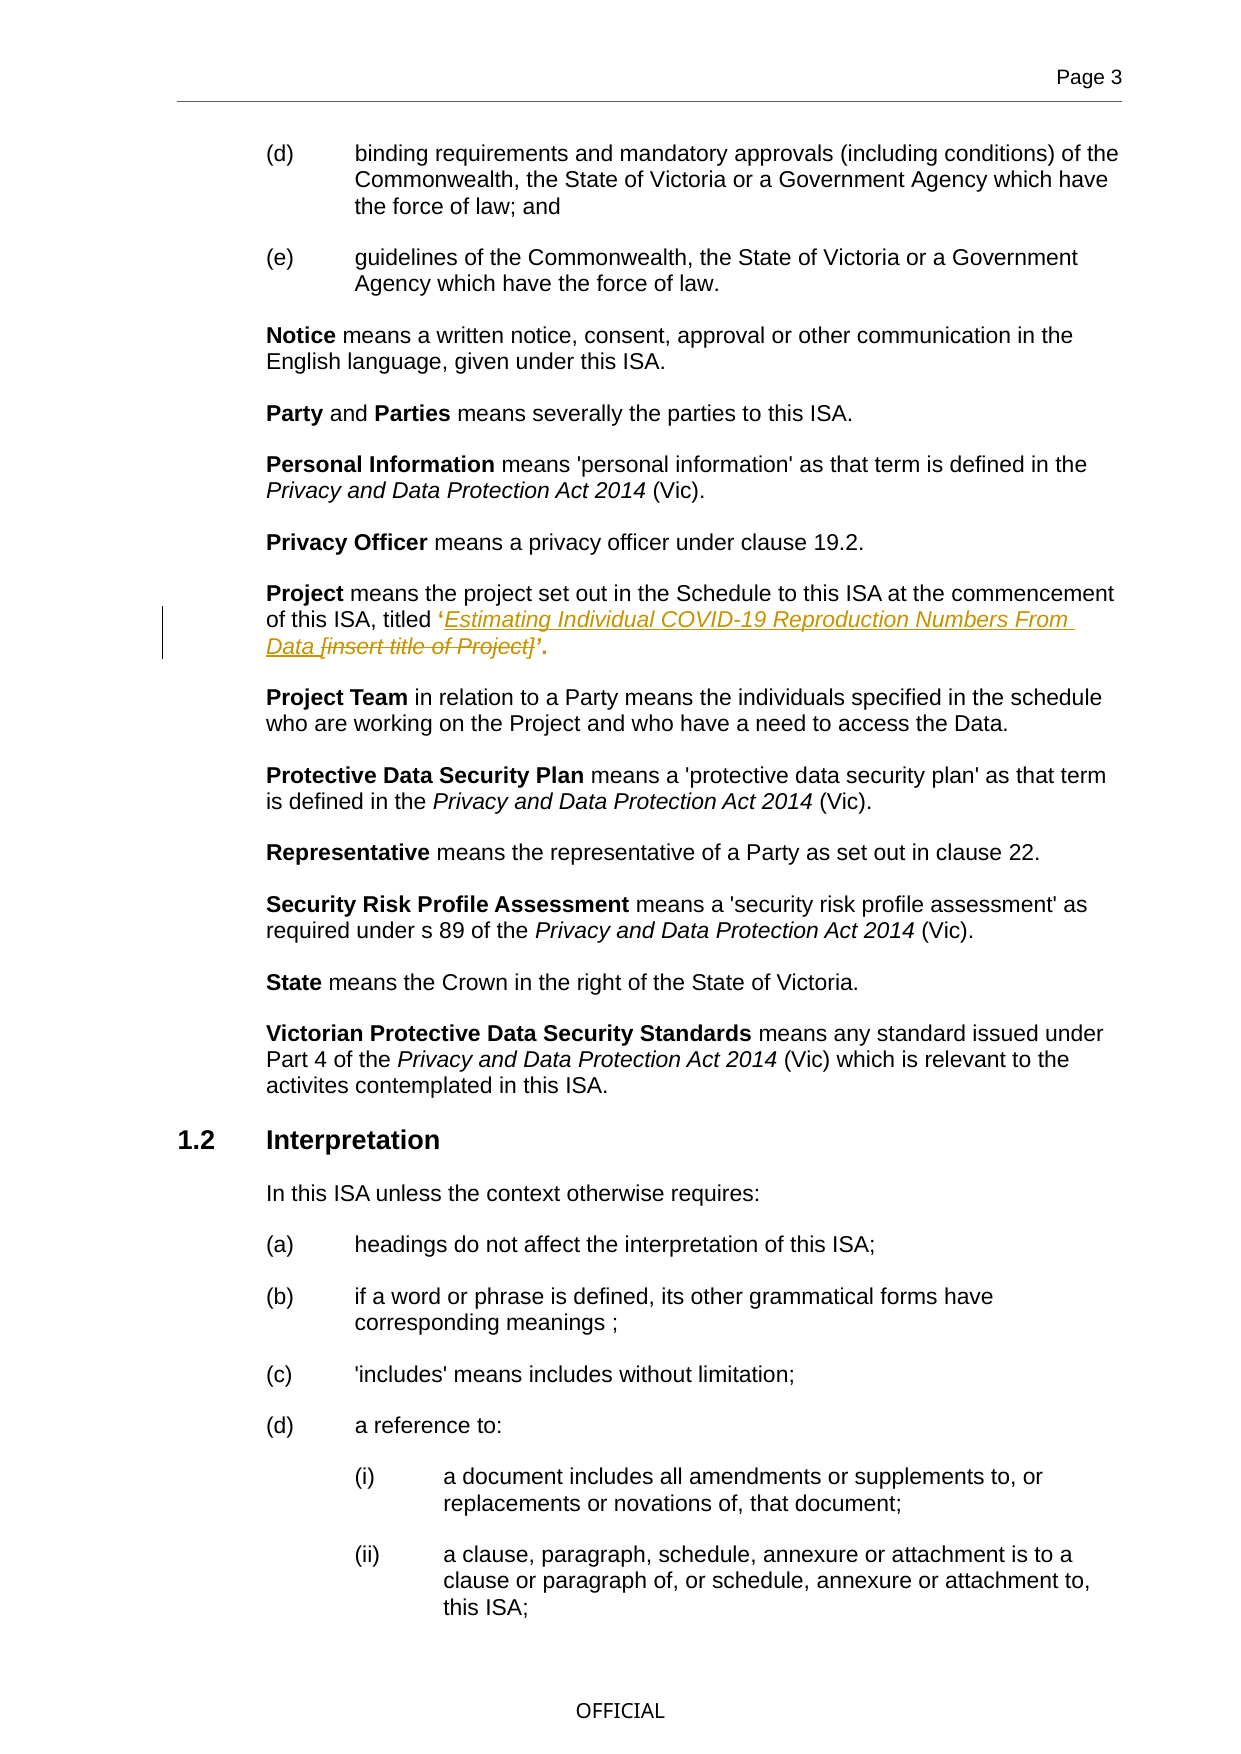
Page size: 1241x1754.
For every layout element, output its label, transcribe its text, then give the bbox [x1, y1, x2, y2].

text State means the Crown in the right of the State of Victoria. [266, 968, 1122, 995]
text guidelines of the Commonwealth, the State of Victoria or a Government Agency which have the force of law. [266, 244, 1122, 297]
text binding requirements and mandatory approvals (including conditions) of the Commonwealth, the State of Victoria or a Government Agency which have the force of law; and [266, 140, 1122, 219]
text Interpretation [177, 1124, 1122, 1155]
text Security Risk Profile Assessment means a 'security risk profile assessment' as required under s 89 of the Privacy and Data Protection Act 2014 (Vic). [266, 891, 1122, 943]
subtitle a clause, paragraph, schedule, annexure or attachment is to a clause or paragraph of, or schedule, annexure or attachment to, this ISA; [354, 1541, 1122, 1620]
text Project Team in relation to a Party means the individuals specified in the schedule who are working on the Project and who have a need to access the Data. [266, 684, 1122, 737]
text Representative means the representative of a Party as set out in clause 22. [266, 839, 1122, 866]
text Project means the project set out in the Schedule to this ISA at the commencement of this ISA, titled ‘’. [266, 580, 1122, 659]
subtitle a document includes all amendments or supplements to, or replacements or novations of, that document; [354, 1463, 1122, 1516]
text Protective Data Security Plan means a 'protective data security plan' as that term is defined in the Privacy and Data Protection Act 2014 (Vic). [266, 762, 1122, 814]
text Personal Information means 'personal information' as that term is defined in the Privacy and Data Protection Act 2014 (Vic). [266, 451, 1122, 503]
text if a word or phrase is defined, its other grammatical forms have corresponding meanings ; [266, 1283, 1122, 1336]
text a reference to: [266, 1412, 1122, 1438]
text 'includes' means includes without limitation; [266, 1361, 1122, 1387]
text Victorian Protective Data Security Standards means any standard issued under Part 4 of the Privacy and Data Protection Act 2014 (Vic) which is relevant to the activites contemplated in this ISA. [266, 1020, 1122, 1099]
text Privacy Officer means a privacy officer under clause 19.2. [266, 528, 1122, 555]
text headings do not affect the interpretation of this ISA; [266, 1231, 1122, 1258]
text In this ISA unless the context otherwise requires: [266, 1180, 1122, 1206]
text Notice means a written notice, consent, approval or other communication in the English language, given under this ISA. [266, 322, 1122, 374]
text Party and Parties means severally the parties to this ISA. [266, 399, 1122, 426]
